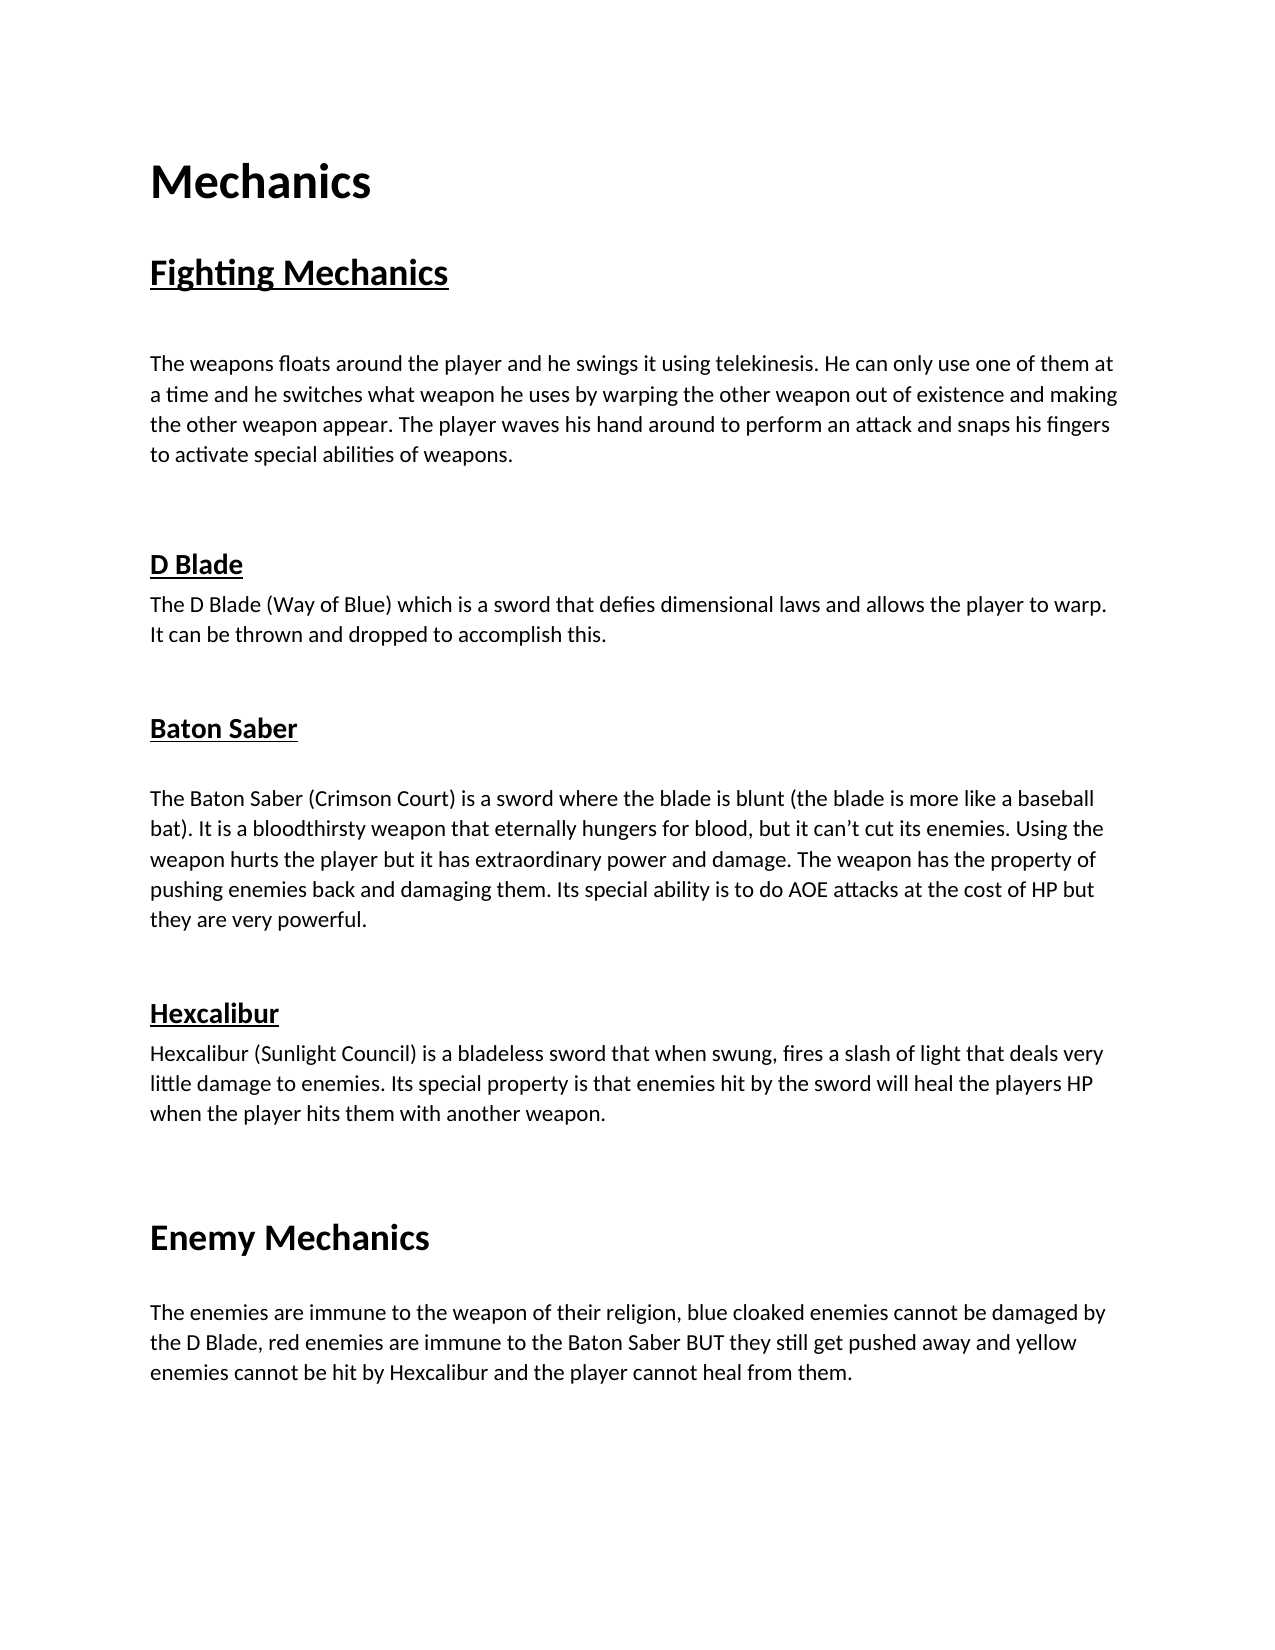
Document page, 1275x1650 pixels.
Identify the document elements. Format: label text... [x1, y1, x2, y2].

subtitle Enemy Mechanics [150, 1214, 1125, 1259]
text The D Blade (Way of Blue) which is a sword that defies dimensional laws and allows the player to warp. It can be thrown and dropped to accomplish this. [150, 590, 1125, 679]
text Hexcalibur (Sunlight Council) is a bladeless sword that when swung, fires a slash of light that deals very little damage to enemies. Its special property is that enemies hit by the sword will heal the players HP when the player hits them with another weapon. [150, 1039, 1125, 1127]
subtitle Baton Saber [150, 710, 1125, 746]
text The weapons floats around the player and he swings it using telekinesis. He can only use one of them at a time and he switches what weapon he uses by warping the other weapon out of existence and making the other weapon appear. The player waves his hand around to perform an attack and snaps his fingers to activate special abilities of weapons. [150, 349, 1125, 468]
text The enemies are immune to the weapon of their religion, blue cloaked enemies cannot be damaged by the D Blade, red enemies are immune to the Baton Saber BUT they still get pushed away and yellow enemies cannot be hit by Hexcalibur and the player cannot heal from them. [150, 1268, 1125, 1417]
subtitle Hexcalibur [150, 995, 1125, 1030]
text The Baton Saber (Crimson Court) is a sword where the blade is blunt (the blade is more like a baseball bat). It is a bloodthirsty weapon that eternally hungers for blood, but it can’t cut its enemies. Using the weapon hurts the player but it has extraordinary power and damage. The weapon has the property of pushing enemies back and damaging them. Its special ability is to do AOE attacks at the cost of HP but they are very powerful. [150, 754, 1125, 963]
subtitle D Blade [150, 546, 1125, 582]
subtitle Mechanics [150, 150, 1125, 211]
subtitle Fighting Mechanics [150, 248, 1125, 294]
